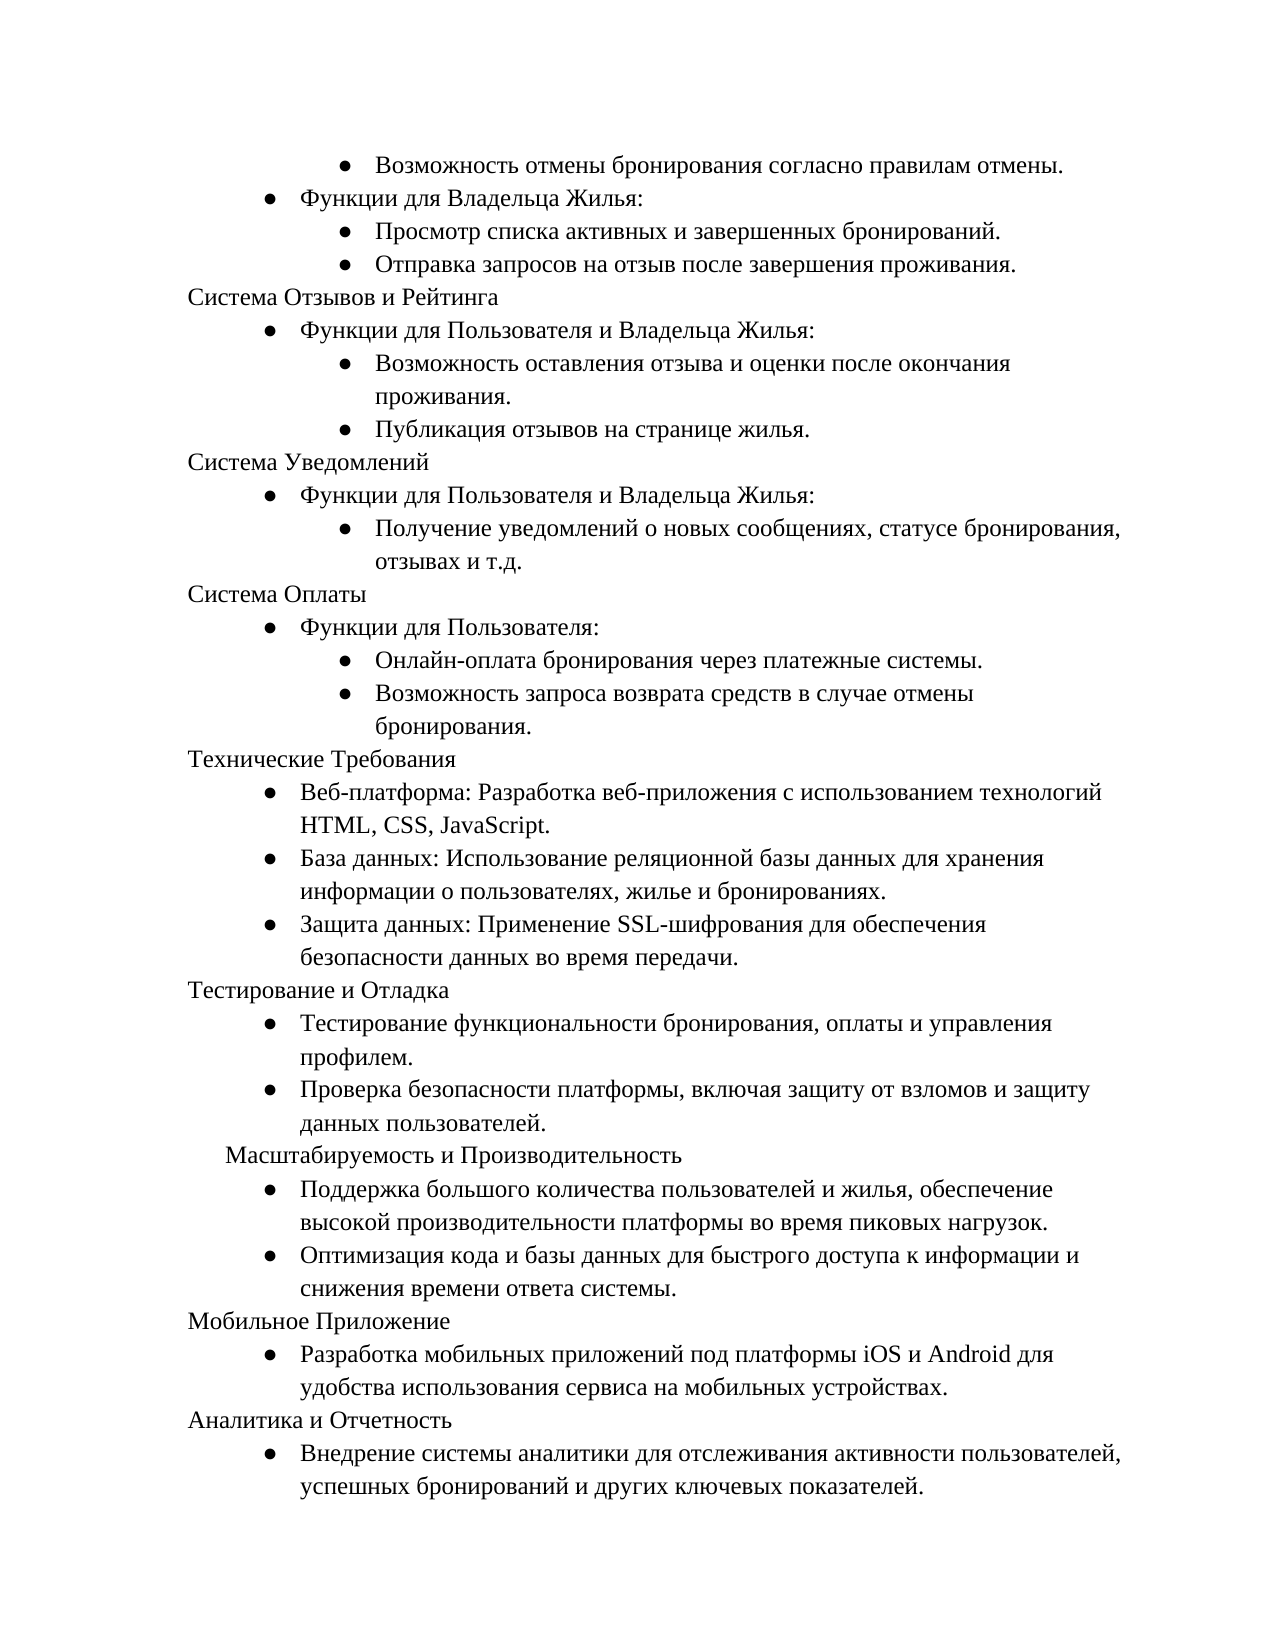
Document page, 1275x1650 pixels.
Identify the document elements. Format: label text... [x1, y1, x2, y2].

list Отправка запросов на отзыв после завершения проживания. [337, 249, 1125, 278]
list Система Уведомлений [187, 447, 1125, 476]
list Онлайн-оплата бронирования через платежные системы. [337, 645, 1125, 674]
list Функции для Пользователя и Владельца Жилья: [262, 315, 1125, 344]
list Аналитика и Отчетность [187, 1405, 1125, 1433]
list Тестирование и Отладка [187, 976, 1125, 1004]
list Технические Требования [187, 744, 1125, 773]
list Поддержка большого количества пользователей и жилья, обеспечение высокой производительности платформы во время пиковых нагрузок. [262, 1174, 1125, 1235]
list Возможность оставления отзыва и оценки после окончания проживания. [337, 348, 1125, 410]
list Публикация отзывов на странице жилья. [337, 414, 1125, 443]
list Веб-платформа: Разработка веб-приложения с использованием технологий HTML, CSS, JavaScript. [262, 777, 1125, 839]
list Функции для Пользователя: [262, 612, 1125, 641]
list Функции для Пользователя и Владельца Жилья: [262, 480, 1125, 509]
list Тестирование функциональности бронирования, оплаты и управления профилем. [262, 1008, 1125, 1070]
list Защита данных: Применение SSL-шифрования для обеспечения безопасности данных во время передачи. [262, 909, 1125, 971]
list Возможность запроса возврата средств в случае отмены бронирования. [337, 678, 1125, 740]
text Масштабируемость и Производительность [150, 1141, 1125, 1169]
list Система Оплаты [187, 579, 1125, 608]
list Просмотр списка активных и завершенных бронирований. [337, 216, 1125, 245]
list Функции для Владельца Жилья: [262, 183, 1125, 212]
list База данных: Использование реляционной базы данных для хранения информации о пользователях, жилье и бронированиях. [262, 843, 1125, 905]
list Разработка мобильных приложений под платформы iOS и Android для удобства использования сервиса на мобильных устройствах. [262, 1339, 1125, 1401]
list Мобильное Приложение [187, 1306, 1125, 1334]
list Оптимизация кода и базы данных для быстрого доступа к информации и снижения времени ответа системы. [262, 1240, 1125, 1301]
list Проверка безопасности платформы, включая защиту от взломов и защиту данных пользователей. [262, 1074, 1125, 1136]
list Система Отзывов и Рейтинга [187, 282, 1125, 311]
list Получение уведомлений о новых сообщениях, статусе бронирования, отзывах и т.д. [337, 513, 1125, 575]
list Внедрение системы аналитики для отслеживания активности пользователей, успешных бронирований и других ключевых показателей. [262, 1438, 1125, 1499]
list Возможность отмены бронирования согласно правилам отмены. [337, 150, 1125, 179]
